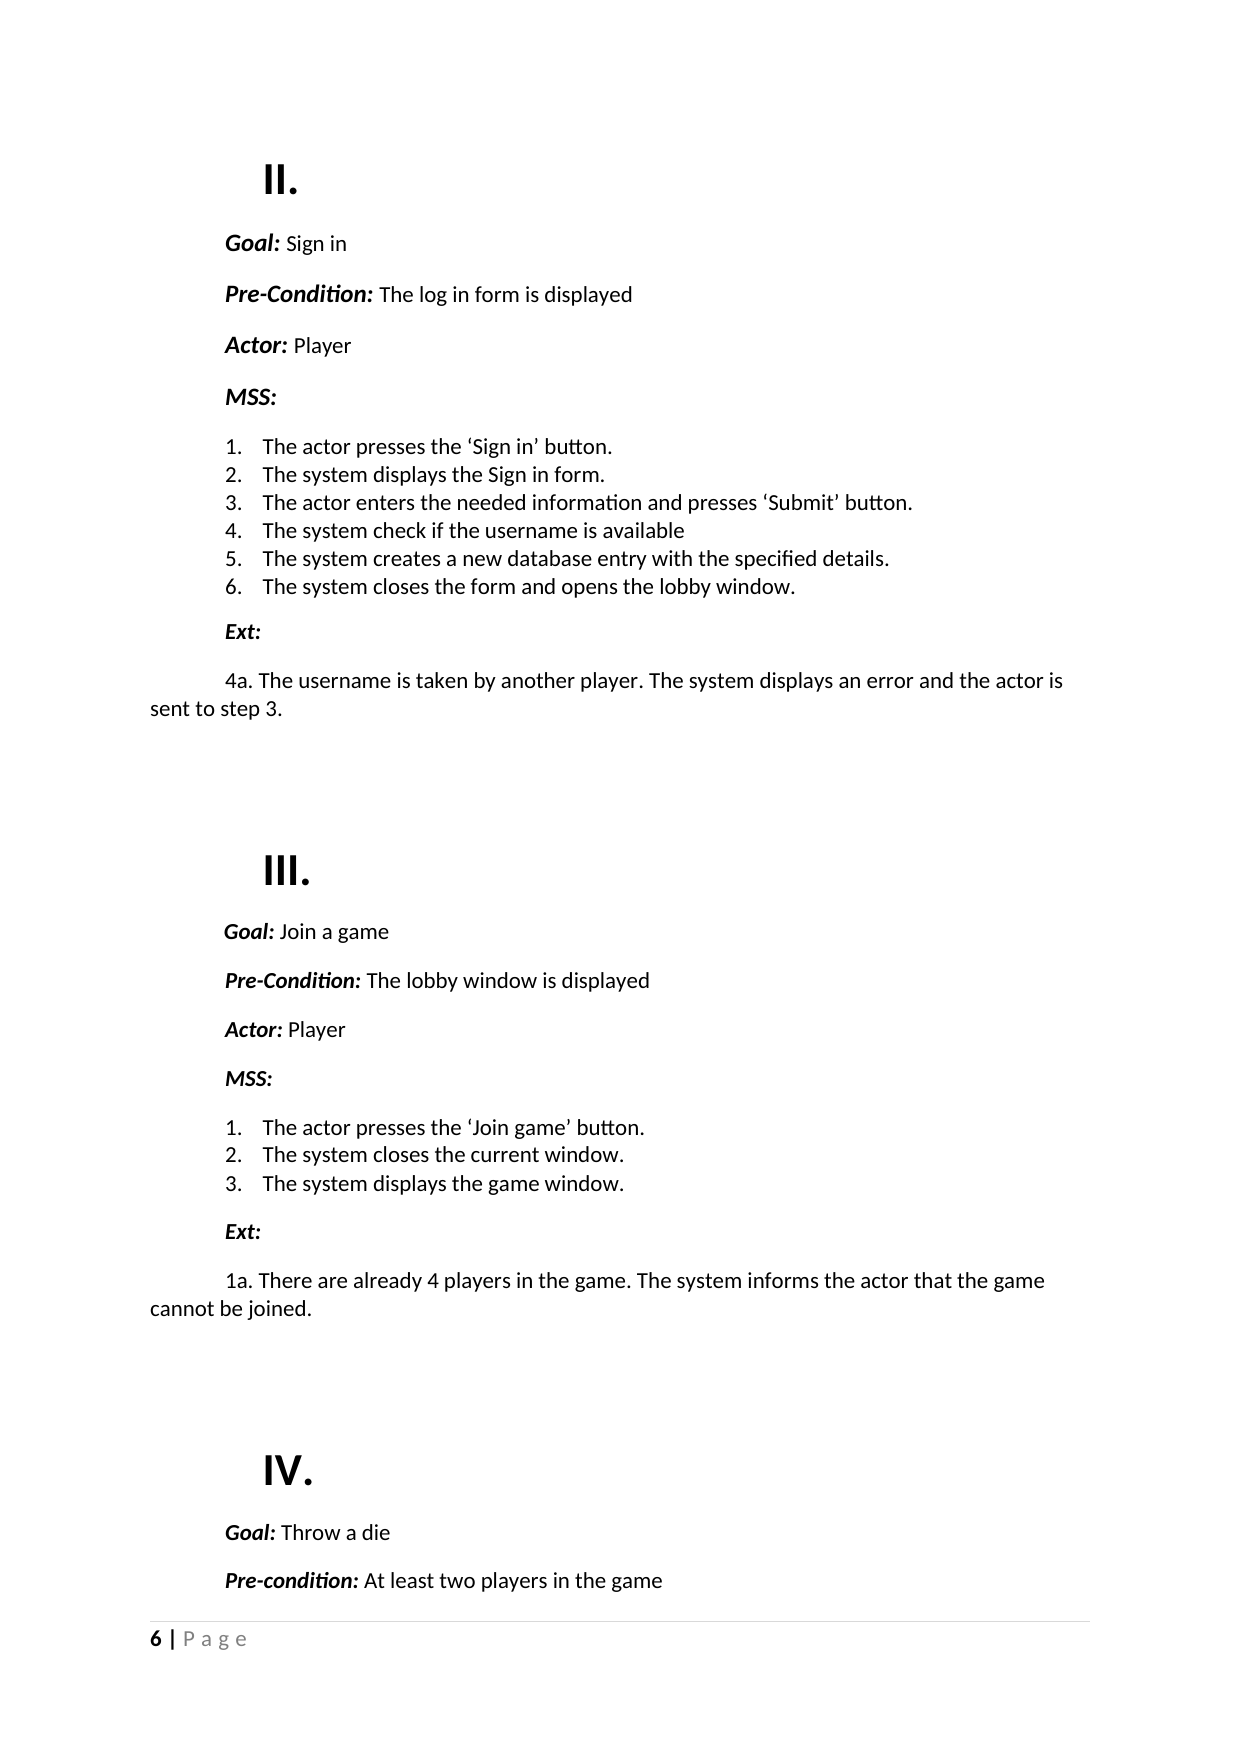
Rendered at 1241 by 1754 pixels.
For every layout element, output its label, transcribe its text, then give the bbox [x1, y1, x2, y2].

text Ext: [225, 1217, 1090, 1246]
text Goal: Join a game [150, 917, 1090, 945]
list The system displays the Sign in form. [225, 460, 1090, 488]
text Pre-Condition: The log in form is displayed [150, 278, 1090, 309]
text MSS: [150, 381, 1090, 411]
text MSS: [150, 1064, 1090, 1092]
list The actor presses the ‘Join game’ button. [225, 1113, 1090, 1141]
list The system closes the current window. [225, 1141, 1090, 1169]
text Pre-condition: At least two players in the game [150, 1567, 1090, 1594]
list The actor presses the ‘Sign in’ button. [225, 432, 1090, 460]
list The system displays the game window. [225, 1169, 1090, 1197]
list The system check if the username is available [225, 516, 1090, 544]
text Goal: Sign in [150, 227, 1090, 257]
text Ext: [150, 617, 1090, 645]
list The system creates a new database entry with the specified details. [225, 544, 1090, 572]
list The actor enters the needed information and presses ‘Submit’ button. [225, 488, 1090, 516]
text Actor: Player [150, 329, 1090, 360]
text Goal: Throw a die [150, 1518, 1090, 1546]
text Actor: Player [150, 1015, 1090, 1043]
text 4a. The username is taken by another player. The system displays an error and the actor is sent to step 3. [150, 666, 1090, 722]
text 1a. There are already 4 players in the game. The system informs the actor that the game cannot be joined. [150, 1266, 1090, 1322]
text Pre-Condition: The lobby window is displayed [150, 966, 1090, 994]
list The system closes the form and opens the lobby window. [225, 572, 1090, 600]
